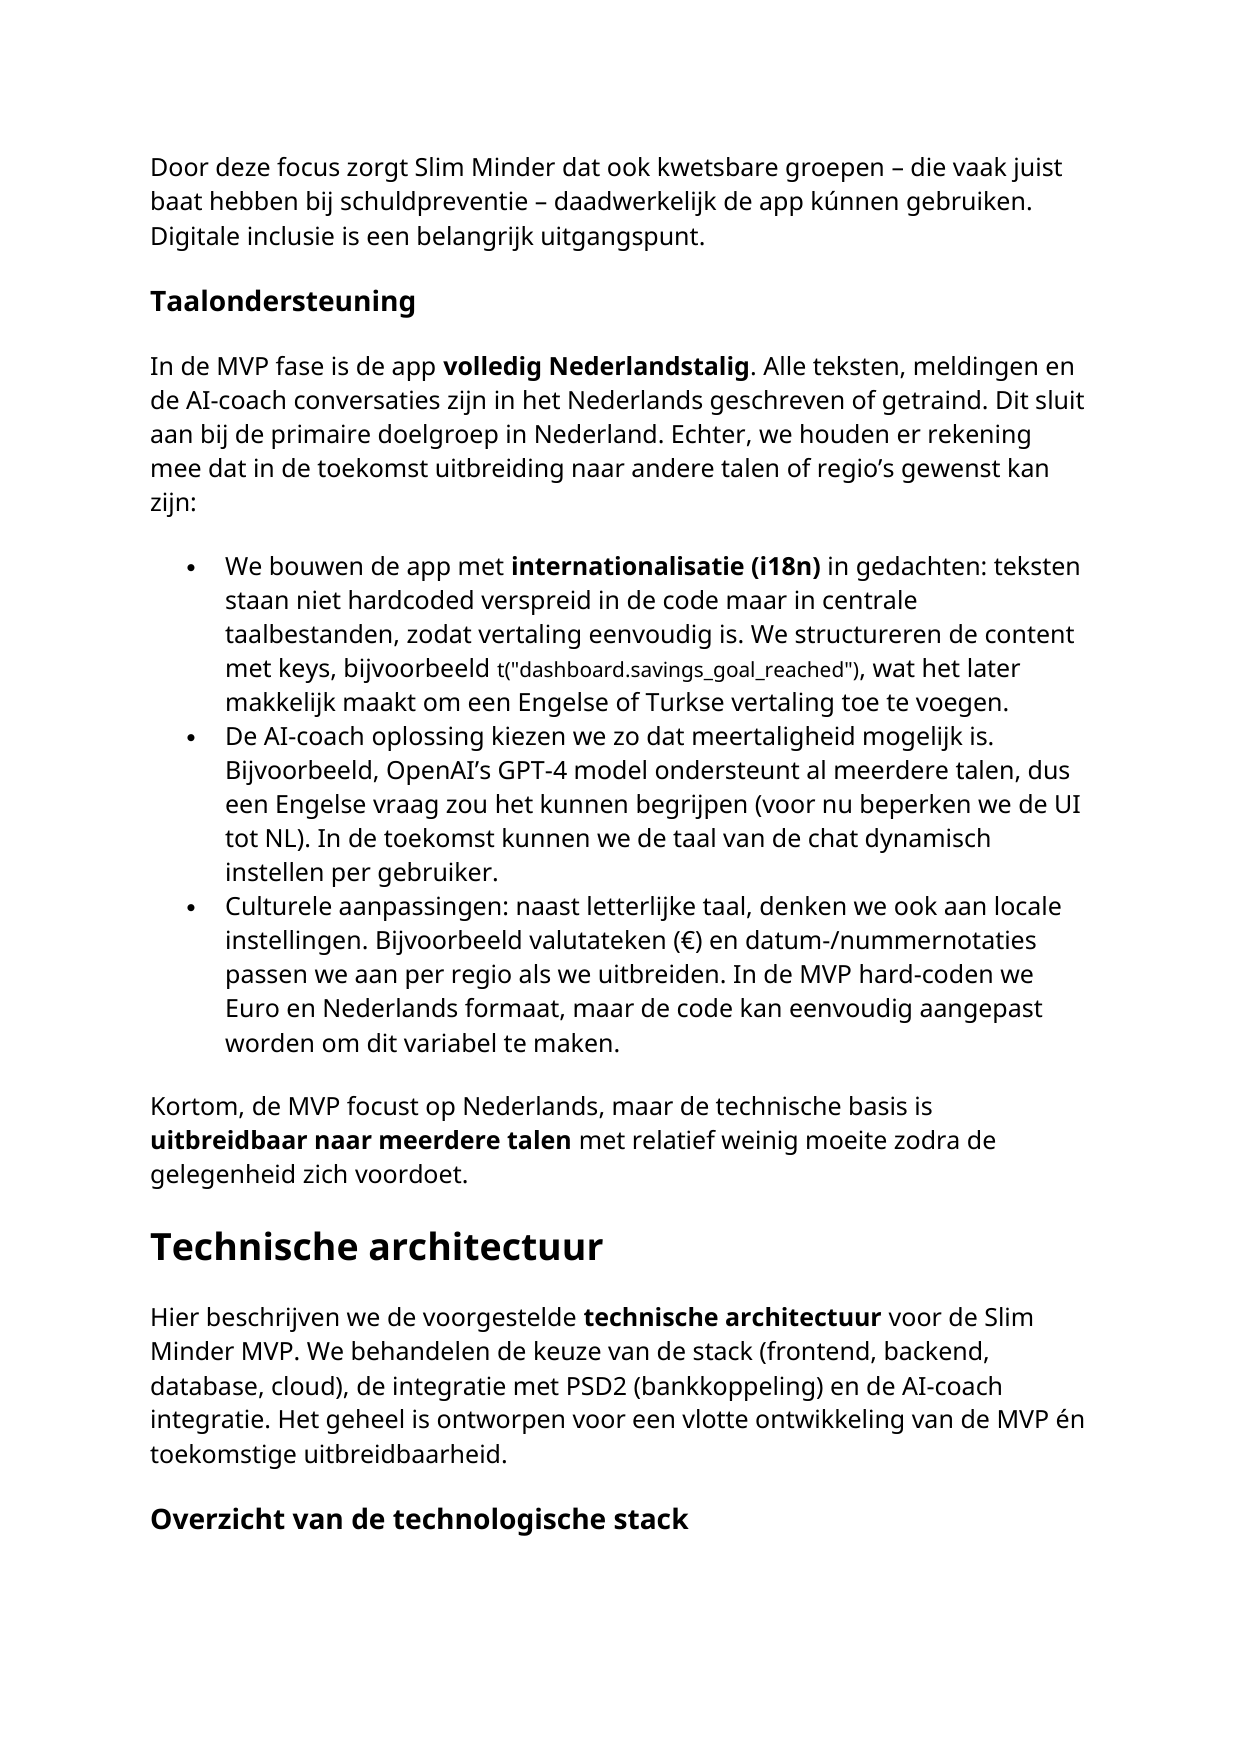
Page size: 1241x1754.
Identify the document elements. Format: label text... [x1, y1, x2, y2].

list We bouwen de app met internationalisatie (i18n) in gedachten: teksten staan niet hardcoded verspreid in de code maar in centrale taalbestanden, zodat vertaling eenvoudig is. We structureren de content met keys, bijvoorbeeld t("dashboard.savings_goal_reached"), wat het later makkelijk maakt om een Engelse of Turkse vertaling toe te voegen. [187, 548, 1090, 719]
text Hier beschrijven we de voorgestelde technische architectuur voor de Slim Minder MVP. We behandelen de keuze van de stack (frontend, backend, database, cloud), de integratie met PSD2 (bankkoppeling) en de AI-coach integratie. Het geheel is ontworpen voor een vlotte ontwikkeling van de MVP én toekomstige uitbreidbaarheid. [150, 1300, 1090, 1470]
list De AI-coach oplossing kiezen we zo dat meertaligheid mogelijk is. Bijvoorbeeld, OpenAI’s GPT-4 model ondersteunt al meerdere talen, dus een Engelse vraag zou het kunnen begrijpen (voor nu beperken we de UI tot NL). In de toekomst kunnen we de taal van de chat dynamisch instellen per gebruiker. [187, 719, 1090, 889]
text Technische architectuur [150, 1220, 1090, 1271]
list Culturele aanpassingen: naast letterlijke taal, denken we ook aan locale instellingen. Bijvoorbeeld valutateken (€) en datum-/nummernotaties passen we aan per regio als we uitbreiden. In de MVP hard-coden we Euro en Nederlands formaat, maar de code kan eenvoudig aangepast worden om dit variabel te maken. [187, 889, 1090, 1059]
text Kortom, de MVP focust op Nederlands, maar de technische basis is uitbreidbaar naar meerdere talen met relatief weinig moeite zodra de gelegenheid zich voordoet. [150, 1088, 1090, 1191]
text Door deze focus zorgt Slim Minder dat ook kwetsbare groepen – die vaak juist baat hebben bij schuldpreventie – daadwerkelijk de app kúnnen gebruiken. Digitale inclusie is een belangrijk uitgangspunt. [150, 150, 1090, 252]
text Overzicht van de technologische stack [150, 1499, 1090, 1538]
text Taalondersteuning [150, 281, 1090, 320]
text In de MVP fase is de app volledig Nederlandstalig. Alle teksten, meldingen en de AI-coach conversaties zijn in het Nederlands geschreven of getraind. Dit sluit aan bij de primaire doelgroep in Nederland. Echter, we houden er rekening mee dat in de toekomst uitbreiding naar andere talen of regio’s gewenst kan zijn: [150, 349, 1090, 519]
